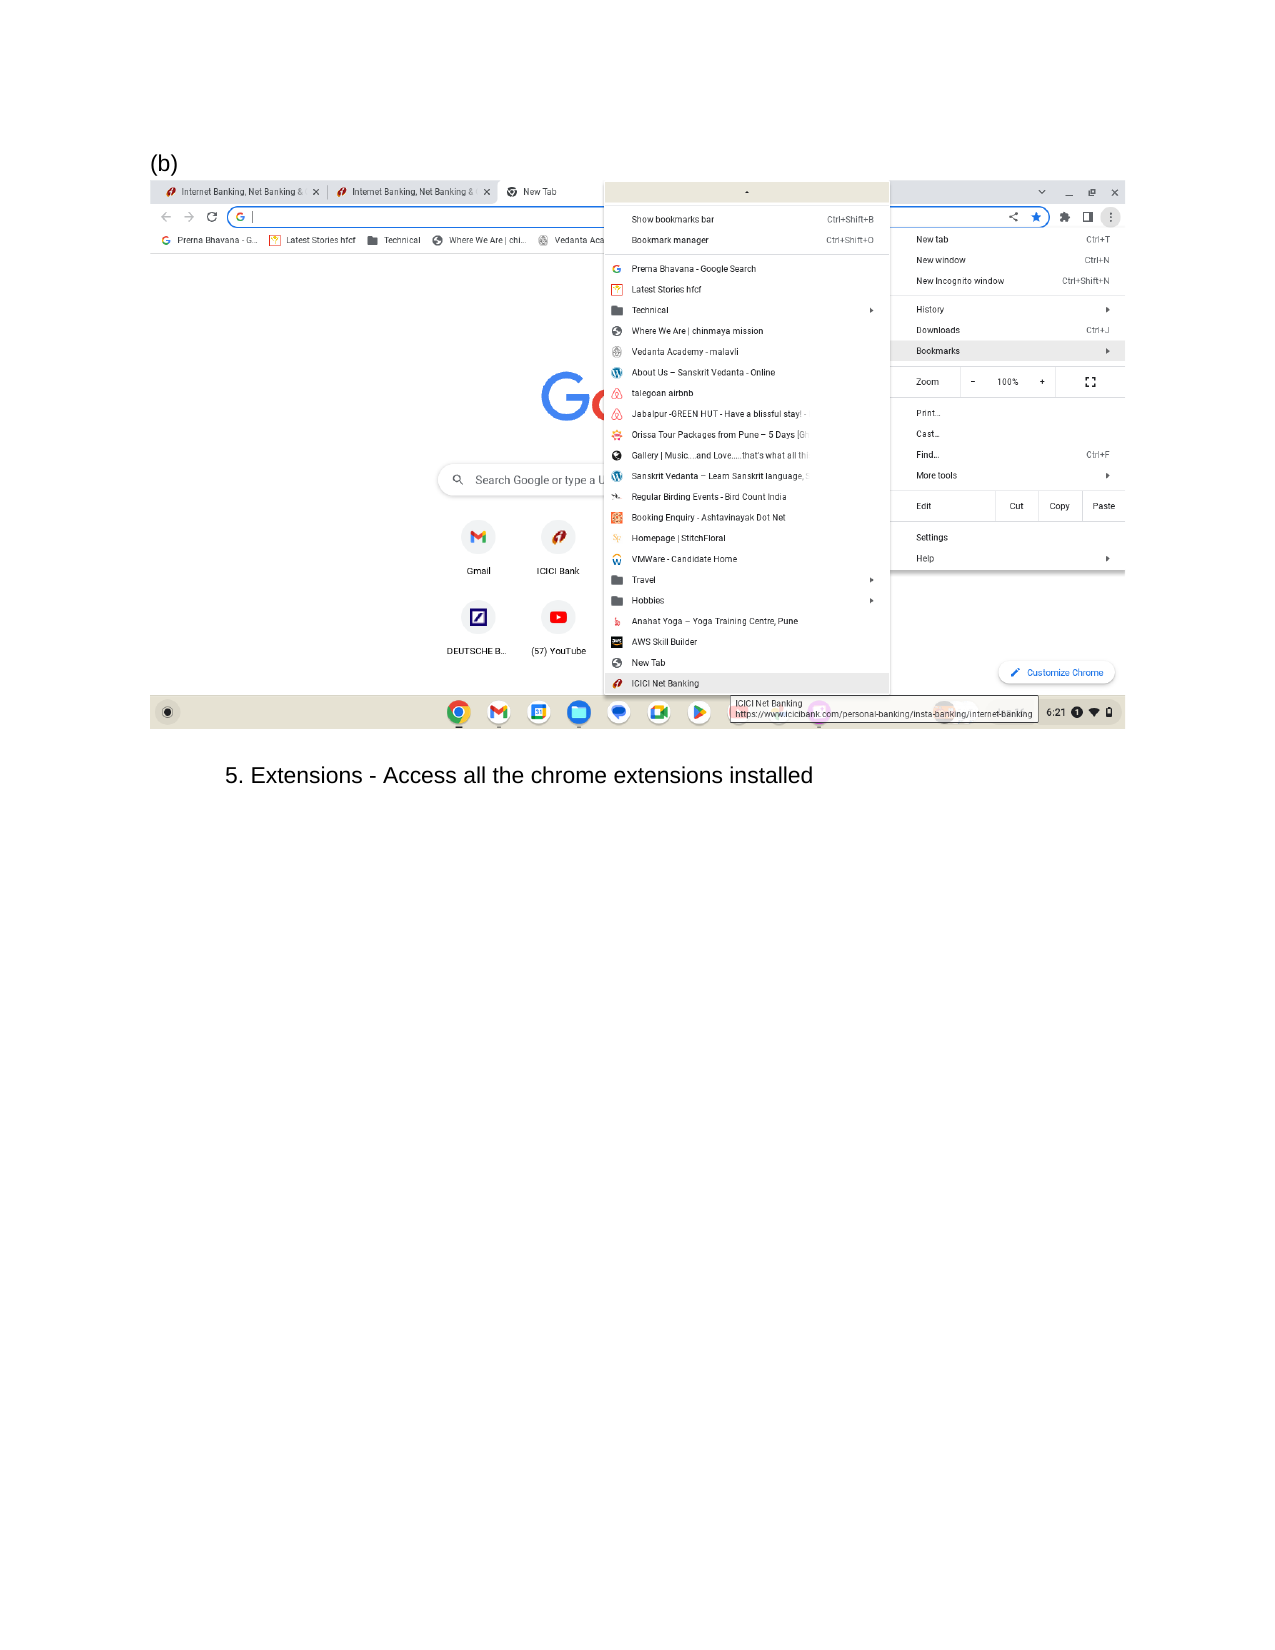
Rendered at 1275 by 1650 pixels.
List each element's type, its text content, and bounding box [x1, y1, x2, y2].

picture [150, 180, 1125, 729]
text 5. Extensions - Access all the chrome extensions installed [225, 762, 1125, 788]
text (b) [150, 150, 1125, 180]
